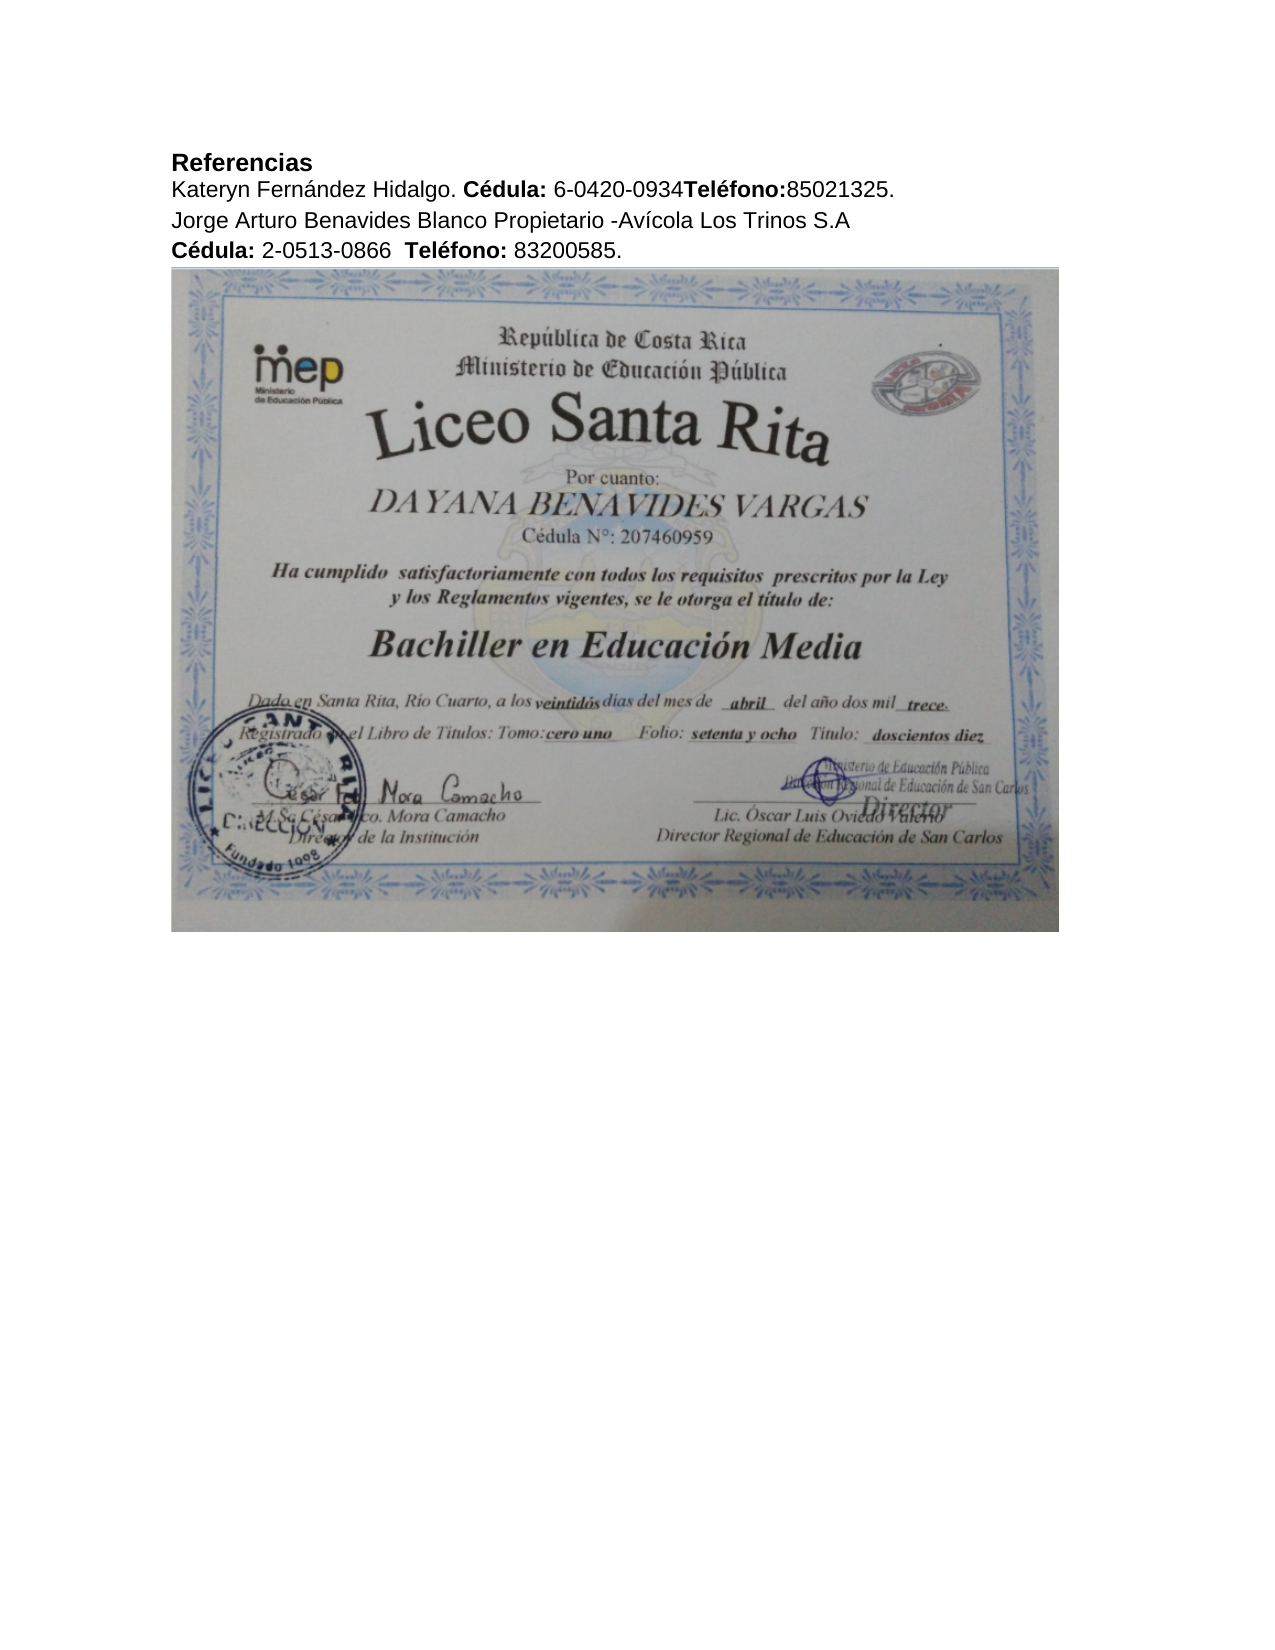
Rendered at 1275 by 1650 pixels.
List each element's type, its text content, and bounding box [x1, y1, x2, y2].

text Referencias [171, 148, 1106, 176]
text Kateryn Fernández Hidalgo. Cédula: 6-0420-0934Teléfono:85021325. [171, 176, 1106, 203]
picture [171, 267, 1059, 932]
text Jorge Arturo Benavides Blanco Propietario -Avícola Los Trinos S.A [171, 207, 1106, 233]
text Cédula: 2-0513-0866 Teléfono: 83200585. [171, 237, 1106, 263]
